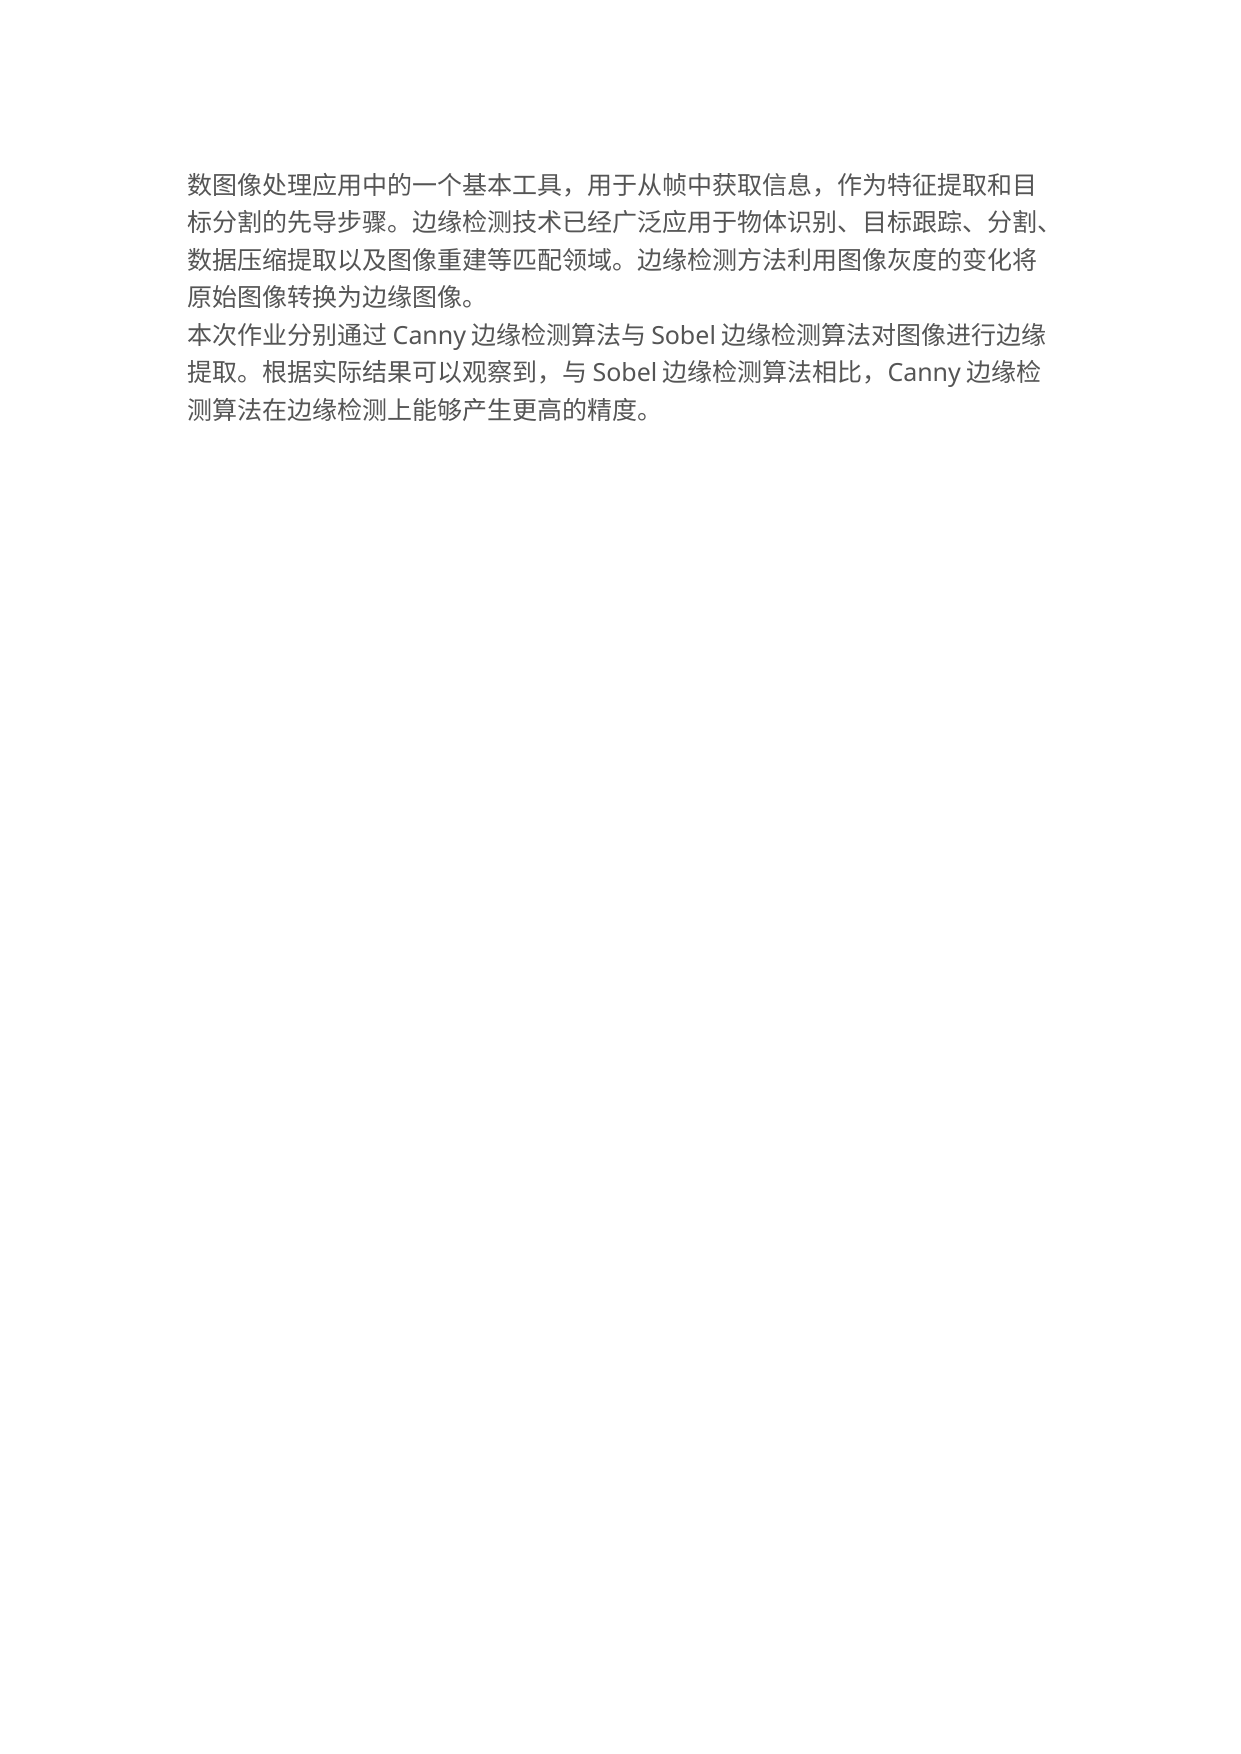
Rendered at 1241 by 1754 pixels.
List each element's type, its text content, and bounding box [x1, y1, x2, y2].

text 本次作业分别通过Canny边缘检测算法与Sobel边缘检测算法对图像进行边缘提取。根据实际结果可以观察到，与Sobel边缘检测算法相比，Canny边缘检测算法在边缘检测上能够产生更高的精度。 [187, 314, 1053, 427]
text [187, 164, 1053, 314]
